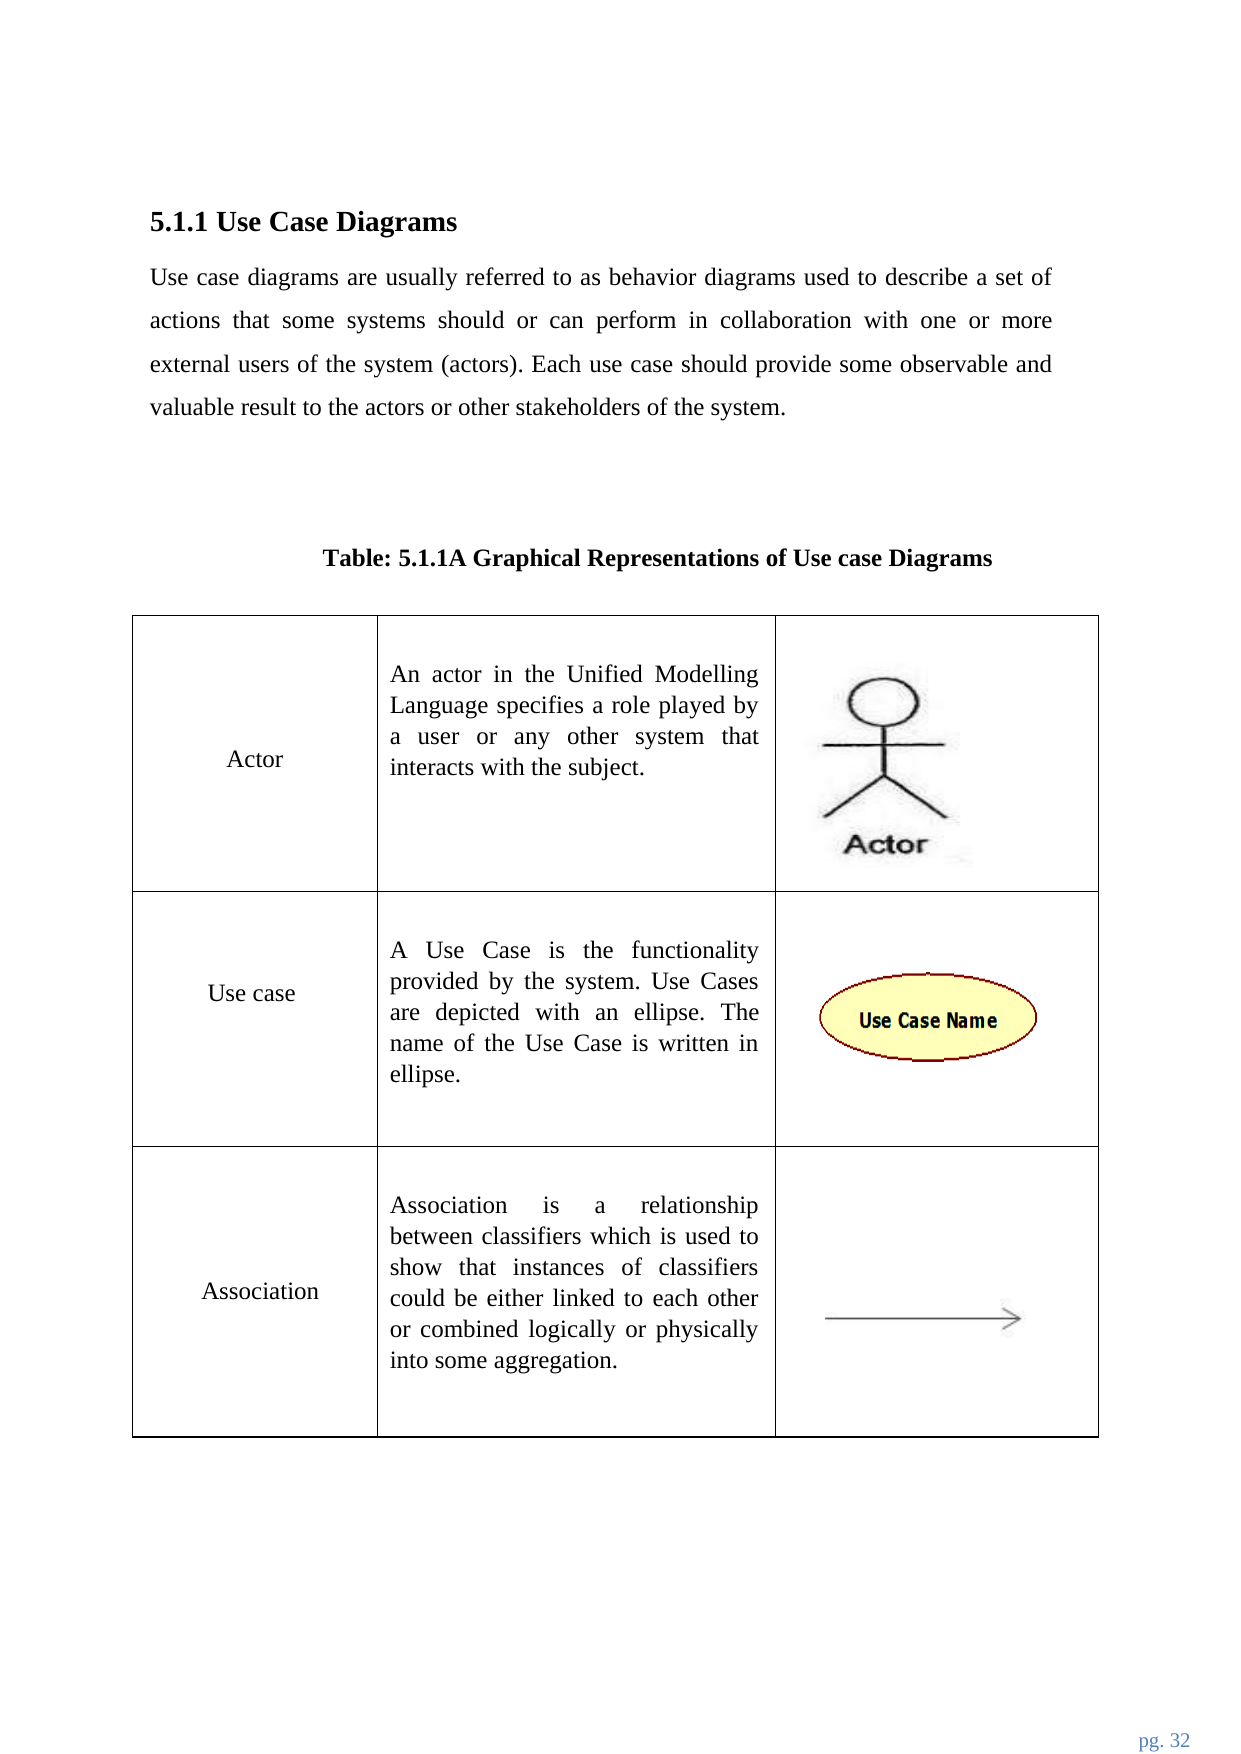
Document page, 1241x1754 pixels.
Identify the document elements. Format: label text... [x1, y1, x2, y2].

table_cell Use case [133, 892, 377, 1146]
subtitle Use Case Diagrams [150, 204, 1190, 237]
table_cell Association [133, 1147, 377, 1436]
table_cell A Use Case is the functionality provided by the system. Use Cases are depicted with an ellipse. The name of the Use Case is written in ellipse. [378, 892, 775, 1146]
subtitle Table: 5.1.1A Graphical Representations of Use case Diagrams [322, 543, 1190, 571]
table_cell Association is a relationship between classifiers which is used to show that instances of classifiers could be either linked to each other or combined logically or physically into some aggregation. [378, 1147, 775, 1436]
table_header Actor [133, 616, 377, 891]
text Use case diagrams are usually referred to as behavior diagrams used to describe a set of actions that some systems should or can perform in collaboration with one or more external users of the system (actors). Each use case should provide some observable and valuable result to the actors or other stakeholders of the system. [149, 262, 1053, 421]
table_header [776, 616, 1098, 891]
picture [819, 972, 1038, 1062]
table_header An actor in the Unified Modelling Language specifies a role played by a user or any other system that interacts with the subject. [378, 616, 775, 891]
picture [802, 661, 974, 868]
picture [825, 1298, 1026, 1338]
table_cell [776, 1147, 1098, 1436]
table_cell [776, 892, 1098, 1146]
